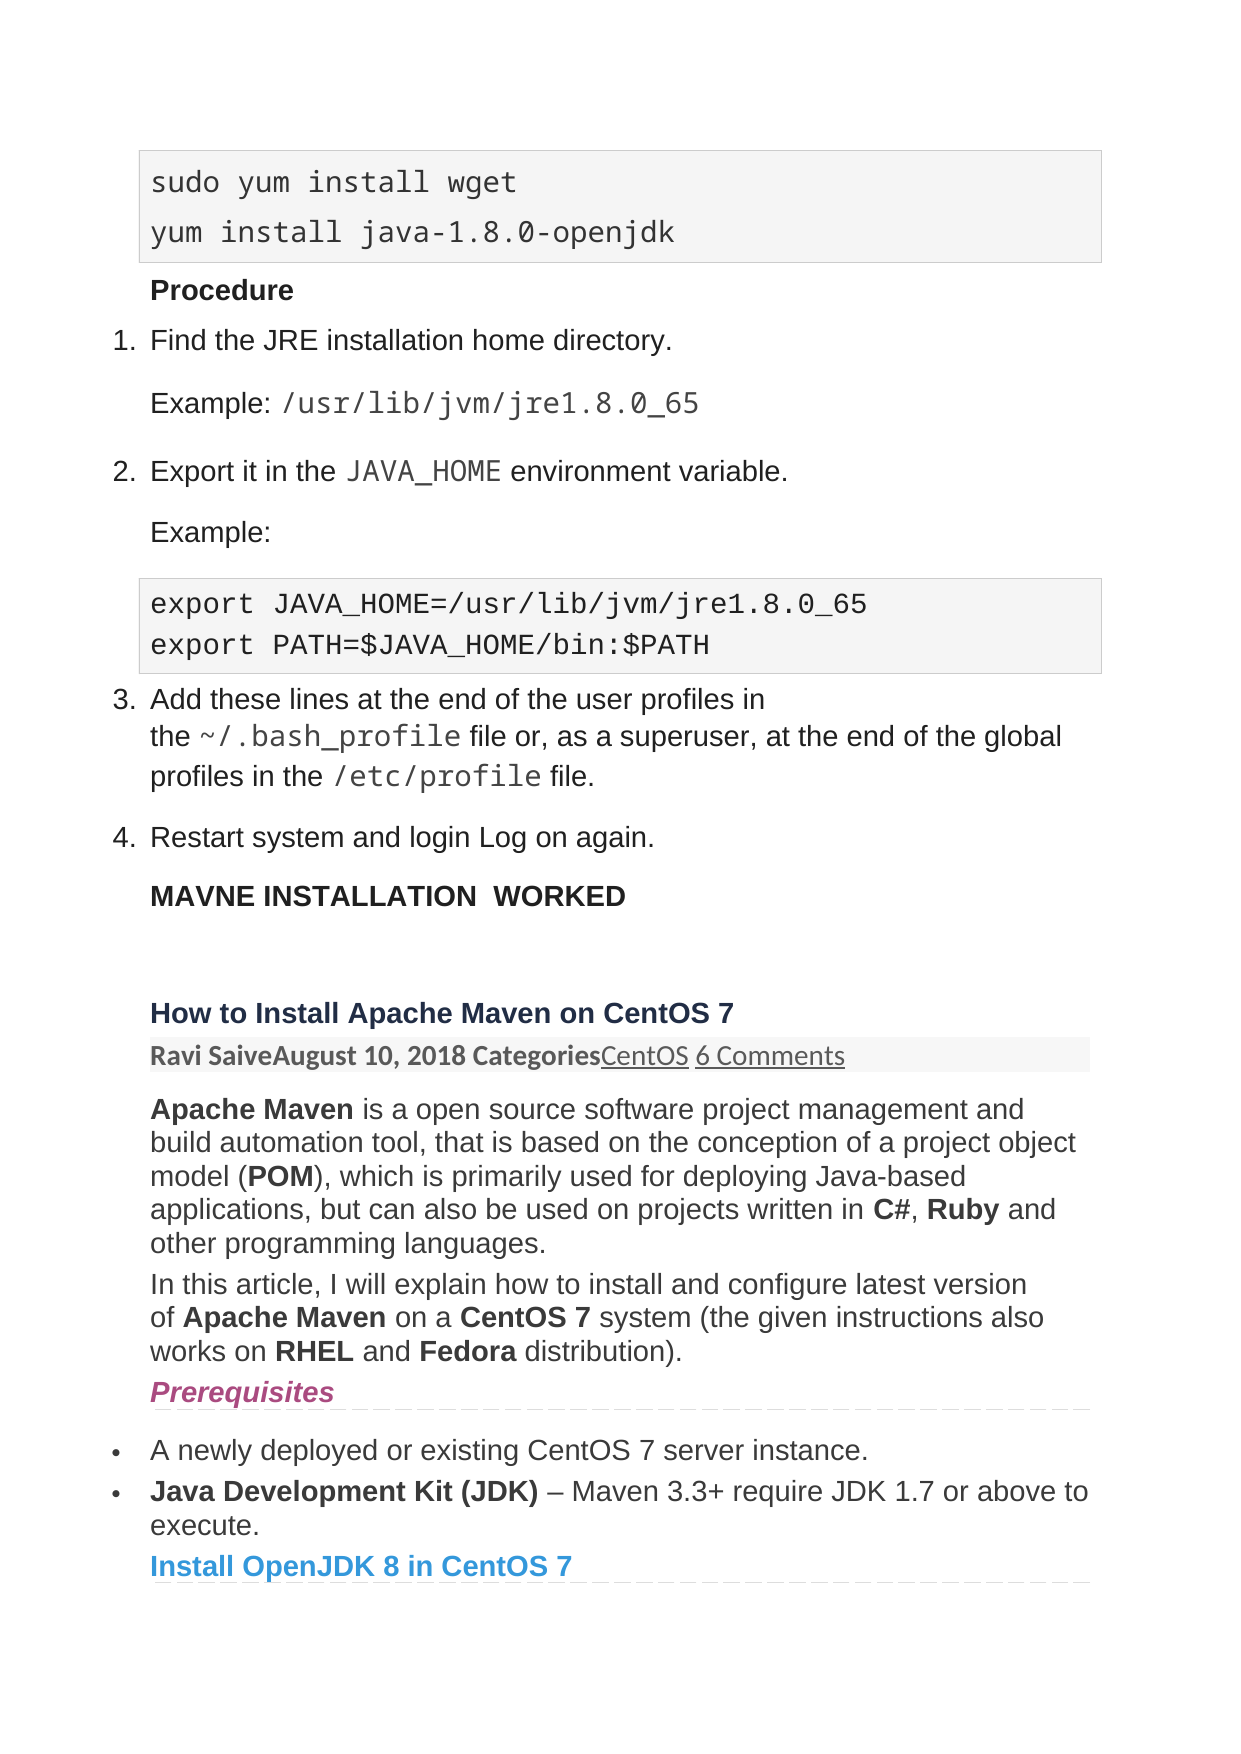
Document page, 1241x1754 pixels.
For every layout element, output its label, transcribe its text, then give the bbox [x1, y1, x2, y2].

list Find the JRE installation home directory. [112, 323, 1090, 357]
text Ravi SaiveAugust 10, 2018 CategoriesCentOS 6 Comments [150, 1037, 1090, 1072]
subtitle Prerequisites [150, 1375, 1090, 1410]
text In this article, I will explain how to install and configure latest version of Apache Maven on a CentOS 7 system (the given instructions also works on RHEL and Fedora distribution). [150, 1267, 1090, 1368]
text Procedure [150, 273, 1090, 307]
text Example: [150, 515, 1090, 549]
text MAVNE INSTALLATION WORKED [150, 878, 1090, 912]
list A newly deployed or existing CentOS 7 server instance. [112, 1433, 1090, 1467]
list Add these lines at the end of the user profiles in the ~/.bash_profile file or, as a superuser, at the end of the global profiles in the /etc/profile file. [112, 682, 1090, 795]
subtitle How to Install Apache Maven on CentOS 7 [150, 996, 1090, 1029]
list Export it in the JAVA_HOME environment variable. [112, 451, 1090, 490]
text Apache Maven is a open source software project management and build automation tool, that is based on the conception of a project object model (POM), which is primarily used for deploying Java-based applications, but can also be used on projects written in C#, Ruby and other programming languages. [150, 1092, 1090, 1259]
text Example: /usr/lib/jvm/jre1.8.0_65 [150, 382, 1090, 422]
list Restart system and login Log on again. [112, 820, 1090, 853]
list Java Development Kit (JDK) – Maven 3.3+ require JDK 1.7 or above to execute. [112, 1474, 1090, 1541]
subtitle Install OpenJDK 8 in CentOS 7 [150, 1549, 1090, 1583]
text export PATH=$JAVA_HOME/bin:$PATH [140, 619, 1101, 673]
text yum install java-1.8.0-openjdk [140, 200, 1101, 262]
text sudo yum install wget [140, 151, 1101, 200]
text export JAVA_HOME=/usr/lib/jvm/jre1.8.0_65 [140, 579, 1101, 619]
